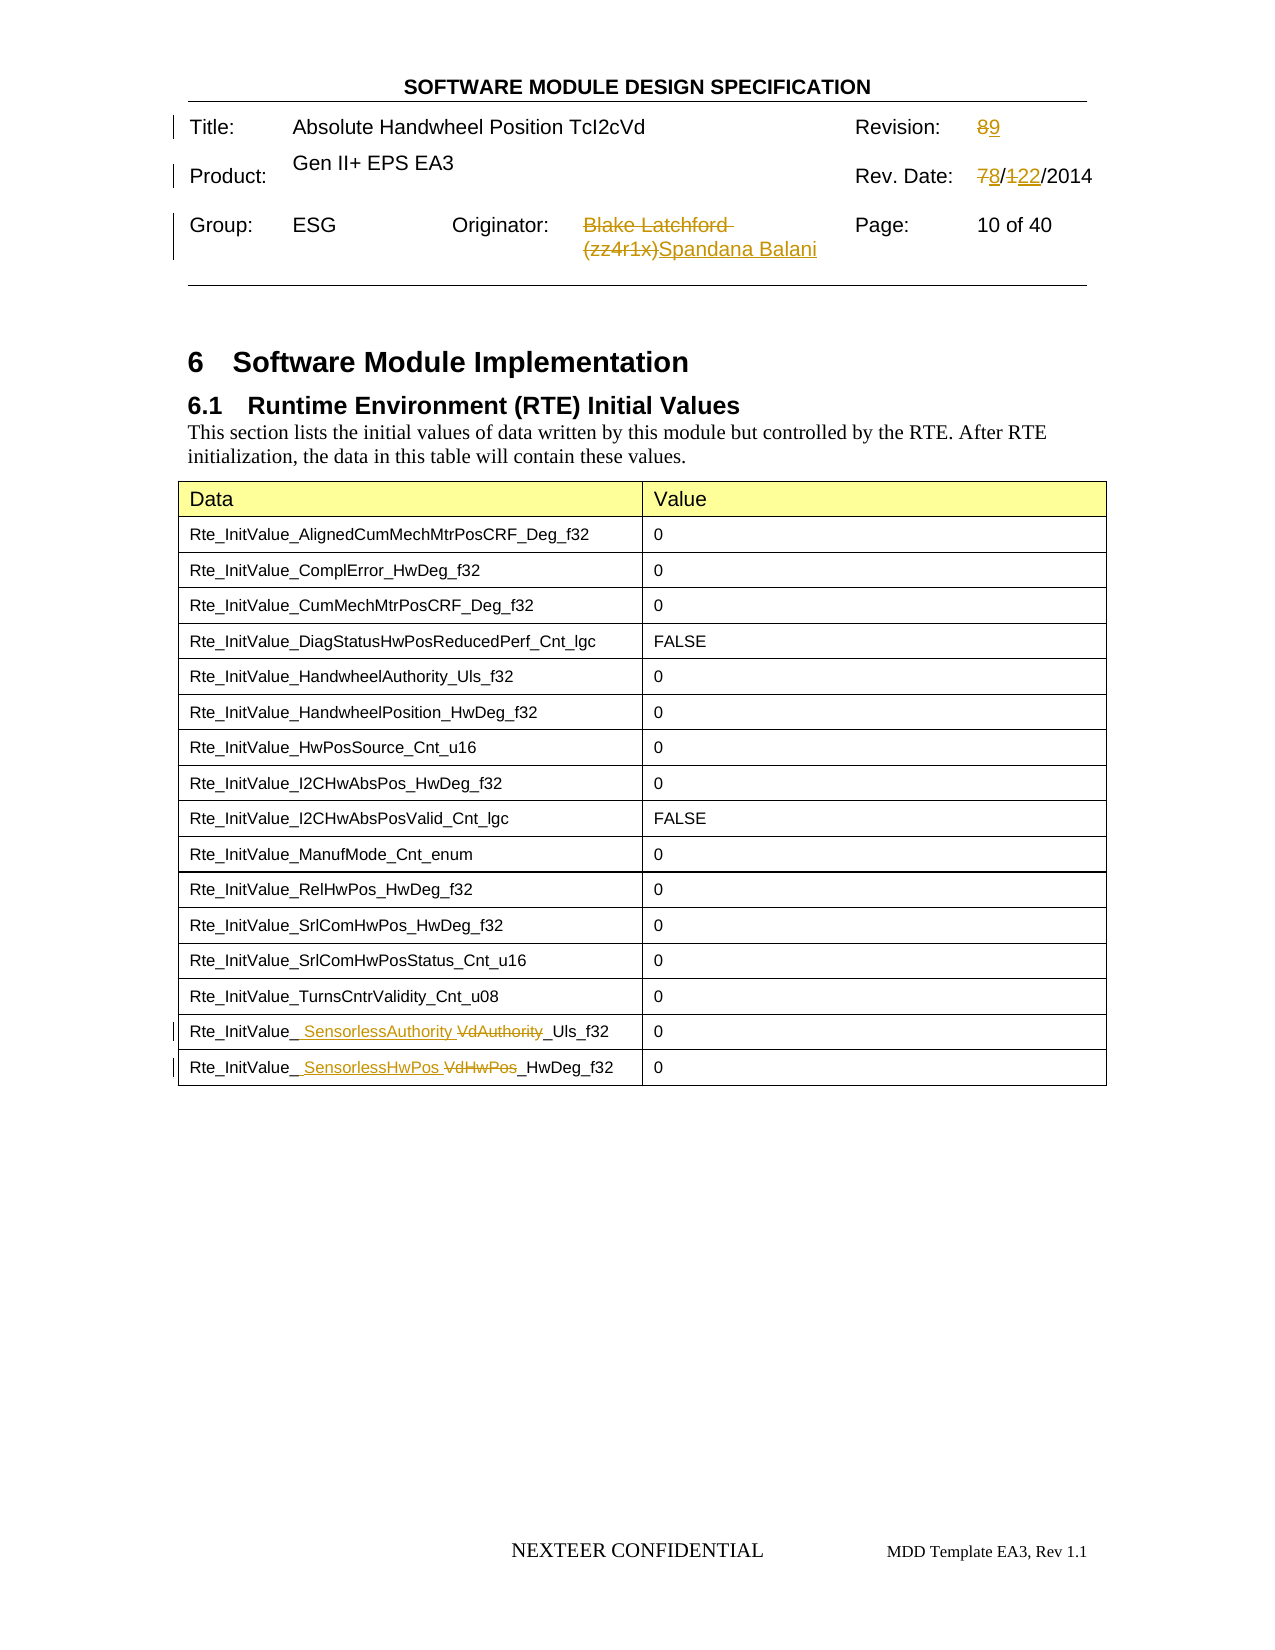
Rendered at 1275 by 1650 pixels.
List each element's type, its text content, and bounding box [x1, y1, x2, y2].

table_cell Rte_InitValue_I2CHwAbsPosValid_Cnt_lgc [179, 801, 642, 836]
table_cell 0 [643, 730, 1106, 765]
table_cell Rte_InitValue_HwPosSource_Cnt_u16 [179, 730, 642, 765]
table_cell Rte_InitValue__HwDeg_f32 [179, 1050, 642, 1084]
table_cell Rte_InitValue_ComplError_HwDeg_f32 [179, 553, 642, 587]
table_cell 0 [643, 588, 1106, 623]
table_cell FALSE [643, 801, 1106, 836]
table_cell 0 [643, 695, 1106, 729]
table_header Data [179, 482, 642, 516]
table_cell 0 [643, 659, 1106, 694]
subtitle Runtime Environment (RTE) Initial Values [187, 391, 1087, 420]
table_cell 0 [643, 908, 1106, 942]
table_cell Rte_InitValue_HandwheelAuthority_Uls_f32 [179, 659, 642, 694]
table_cell Rte_InitValue__Uls_f32 [179, 1015, 642, 1049]
table_cell 0 [643, 1015, 1106, 1049]
subtitle Software Module Implementation [187, 345, 1087, 379]
table_cell Rte_InitValue_SrlComHwPos_HwDeg_f32 [179, 908, 642, 942]
table_cell Rte_InitValue_SrlComHwPosStatus_Cnt_u16 [179, 944, 642, 978]
table_cell 0 [643, 766, 1106, 800]
table_header Value [643, 482, 1106, 516]
table_cell 0 [643, 1050, 1106, 1084]
table_cell FALSE [643, 624, 1106, 658]
table_cell Rte_InitValue_CumMechMtrPosCRF_Deg_f32 [179, 588, 642, 623]
table_cell Rte_InitValue_HandwheelPosition_HwDeg_f32 [179, 695, 642, 729]
table_cell Rte_InitValue_RelHwPos_HwDeg_f32 [179, 873, 642, 907]
text This section lists the initial values of data written by this module but controlled by the RTE. After RTE initialization, the data in this table will contain these values. [187, 420, 1087, 468]
table_cell 0 [643, 517, 1106, 552]
table_cell 0 [643, 979, 1106, 1013]
table_cell 0 [643, 944, 1106, 978]
table_cell Rte_InitValue_TurnsCntrValidity_Cnt_u08 [179, 979, 642, 1013]
table_cell Rte_InitValue_AlignedCumMechMtrPosCRF_Deg_f32 [179, 517, 642, 552]
table_cell 0 [643, 553, 1106, 587]
table_cell 0 [643, 837, 1106, 871]
table_cell Rte_InitValue_DiagStatusHwPosReducedPerf_Cnt_lgc [179, 624, 642, 658]
table_cell Rte_InitValue_ManufMode_Cnt_enum [179, 837, 642, 871]
table_cell 0 [643, 873, 1106, 907]
table_cell Rte_InitValue_I2CHwAbsPos_HwDeg_f32 [179, 766, 642, 800]
